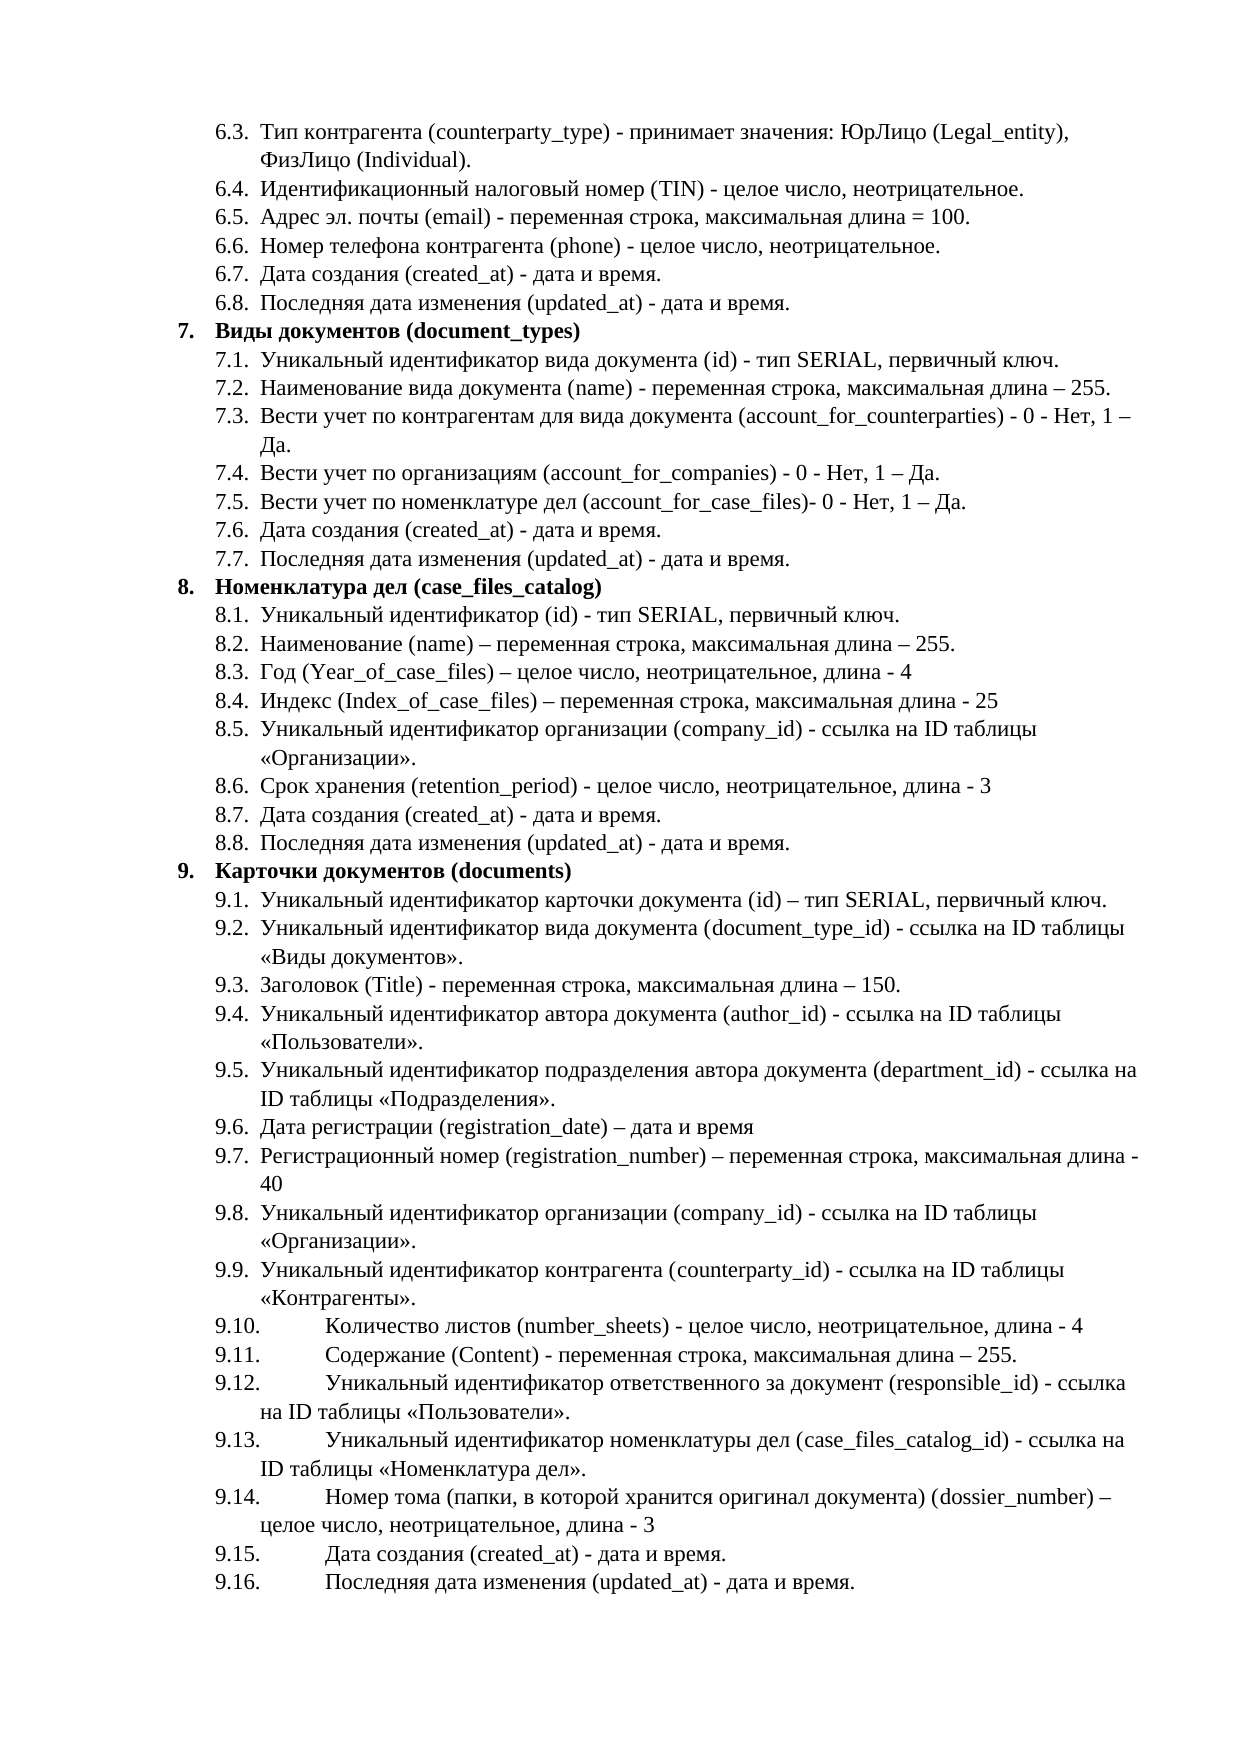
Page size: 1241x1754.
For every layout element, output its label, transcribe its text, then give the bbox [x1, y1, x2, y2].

list Уникальный идентификатор вида документа (document_type_id) - ссылка на ID таблицы «Виды документов». [215, 914, 1152, 969]
list Адрес эл. почты (email) - переменная строка, максимальная длина = 100. [215, 203, 1152, 230]
list Уникальный идентификатор ответственного за документ (responsible_id) - ссылка на ID таблицы «Пользователи». [215, 1369, 1152, 1424]
list Тип контрагента (counterparty_type) - принимает значения: ЮрЛицо (Legal_entity), ФизЛицо (Individual). [215, 118, 1152, 173]
list Вести учет по номенклатуре дел (account_for_case_files)- 0 - Нет, 1 – Да. [215, 488, 1152, 514]
list Вести учет по организациям (account_for_companies) - 0 - Нет, 1 – Да. [215, 459, 1152, 486]
list Последняя дата изменения (updated_at) - дата и время. [215, 829, 1152, 855]
list Уникальный идентификатор контрагента (counterparty_id) - ссылка на ID таблицы «Контрагенты». [215, 1256, 1152, 1310]
list Количество листов (number_sheets) - целое число, неотрицательное, длина - 4 [215, 1312, 1152, 1339]
list Регистрационный номер (registration_number) – переменная строка, максимальная длина - 40 [215, 1142, 1152, 1197]
list Индекс (Index_of_case_files) – переменная строка, максимальная длина - 25 [215, 687, 1152, 713]
list Уникальный идентификатор организации (company_id) - ссылка на ID таблицы «Организации». [215, 715, 1152, 770]
list Дата создания (created_at) - дата и время. [215, 516, 1152, 543]
list Наименование вида документа (name) - переменная строка, максимальная длина – 255. [215, 374, 1152, 400]
list Последняя дата изменения (updated_at) - дата и время. [215, 545, 1152, 571]
list Заголовок (Title) - переменная строка, максимальная длина – 150. [215, 971, 1152, 998]
list Дата создания (created_at) - дата и время. [215, 1540, 1152, 1566]
list Последняя дата изменения (updated_at) - дата и время. [215, 1568, 1152, 1595]
list Год (Year_of_case_files) – целое число, неотрицательное, длина - 4 [215, 658, 1152, 685]
list Вести учет по контрагентам для вида документа (account_for_counterparties) - 0 - Нет, 1 – Да. [215, 402, 1152, 457]
list Уникальный идентификатор подразделения автора документа (department_id) - ссылка на ID таблицы «Подразделения». [215, 1057, 1152, 1111]
list Наименование (name) – переменная строка, максимальная длина – 255. [215, 630, 1152, 656]
list Последняя дата изменения (updated_at) - дата и время. [215, 289, 1152, 315]
list Уникальный идентификатор карточки документа (id) – тип SERIAL, первичный ключ. [215, 886, 1152, 912]
list Уникальный идентификатор номенклатуры дел (case_files_catalog_id) - ссылка на ID таблицы «Номенклатура дел». [215, 1426, 1152, 1481]
list Уникальный идентификатор вида документа (id) - тип SERIAL, первичный ключ. [215, 346, 1152, 372]
list Дата создания (created_at) - дата и время. [215, 260, 1152, 287]
list Дата создания (created_at) - дата и время. [215, 801, 1152, 827]
list Виды документов (document_types) [177, 317, 1152, 343]
list Уникальный идентификатор организации (company_id) - ссылка на ID таблицы «Организации». [215, 1199, 1152, 1253]
list Номер телефона контрагента (phone) - целое число, неотрицательное. [215, 232, 1152, 258]
list Идентификационный налоговый номер (TIN) - целое число, неотрицательное. [215, 175, 1152, 201]
list Дата регистрации (registration_date) – дата и время [215, 1113, 1152, 1140]
list Карточки документов (documents) [177, 857, 1152, 884]
list Содержание (Content) - переменная строка, максимальная длина – 255. [215, 1341, 1152, 1367]
list Номер тома (папки, в которой хранится оригинал документа) (dossier_number) – целое число, неотрицательное, длина - 3 [215, 1483, 1152, 1538]
list Номенклатура дел (case_files_catalog) [177, 573, 1152, 599]
list Срок хранения (retention_period) - целое число, неотрицательное, длина - 3 [215, 772, 1152, 798]
list Уникальный идентификатор (id) - тип SERIAL, первичный ключ. [215, 602, 1152, 628]
list Уникальный идентификатор автора документа (author_id) - ссылка на ID таблицы «Пользователи». [215, 1000, 1152, 1054]
